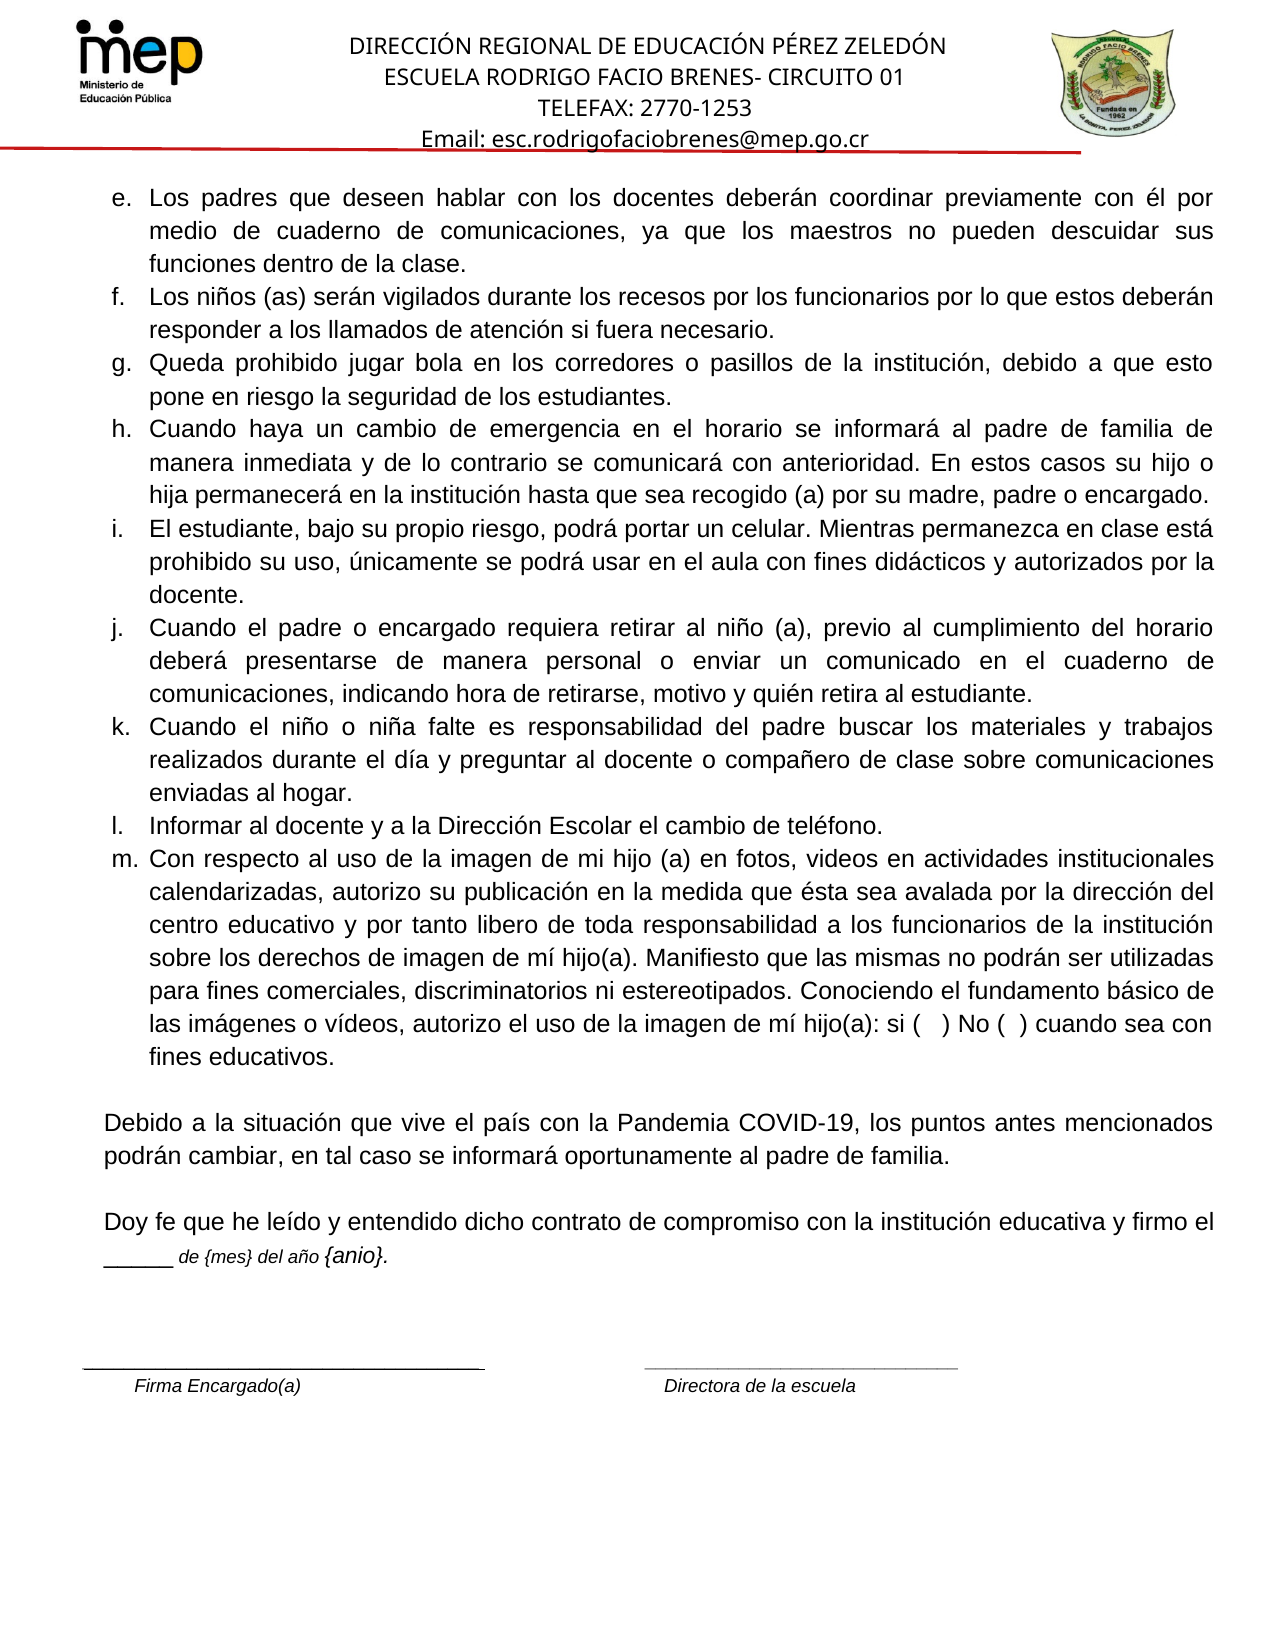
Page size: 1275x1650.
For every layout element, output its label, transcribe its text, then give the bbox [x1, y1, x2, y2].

text Firma Encargado(a) Directora de la escuela [61, 1375, 1216, 1396]
list El estudiante, bajo su propio riesgo, podrá portar un celular. Mientras permanezca en clase está prohibido su uso, únicamente se podrá usar en el aula con fines didácticos y autorizados por la docente. [111, 513, 1216, 608]
text ______________________________________ ______________________________ [0, 1350, 1259, 1372]
list Los niños (as) serán vigilados durante los recesos por los funcionarios por lo que estos deberán responder a los llamados de atención si fuera necesario. [111, 282, 1216, 344]
picture [1051, 29, 1180, 138]
text Doy fe que he leído y entendido dicho contrato de compromiso con la institución educativa y firmo el _____ de {mes} del año {anio}. [103, 1207, 1216, 1269]
list Cuando el niño o niña falte es responsabilidad del padre buscar los materiales y trabajos realizados durante el día y preguntar al docente o compañero de clase sobre comunicaciones enviadas al hogar. [111, 712, 1216, 806]
picture [73, 12, 205, 111]
list Con respecto al uso de la imagen de mi hijo (a) en fotos, videos en actividades institucionales calendarizadas, autorizo su publicación en la medida que ésta sea avalada por la dirección del centro educativo y por tanto libero de toda responsabilidad a los funcionarios de la institución sobre los derechos de imagen de mí hijo(a). Manifiesto que las mismas no podrán ser utilizadas para fines comerciales, discriminatorios ni estereotipados. Conociendo el fundamento básico de las imágenes o vídeos, autorizo el uso de la imagen de mí hijo(a): si ( ) No ( ) cuando sea con fines educativos. [111, 844, 1216, 1071]
text Debido a la situación que vive el país con la Pandemia COVID-19, los puntos antes mencionados podrán cambiar, en tal caso se informará oportunamente al padre de familia. [103, 1108, 1216, 1170]
list Queda prohibido jugar bola en los corredores o pasillos de la institución, debido a que esto pone en riesgo la seguridad de los estudiantes. [111, 348, 1216, 410]
list Cuando el padre o encargado requiera retirar al niño (a), previo al cumplimiento del horario deberá presentarse de manera personal o enviar un comunicado en el cuaderno de comunicaciones, indicando hora de retirarse, motivo y quién retira al estudiante. [111, 613, 1216, 707]
list Cuando haya un cambio de emergencia en el horario se informará al padre de familia de manera inmediata y de lo contrario se comunicará con anterioridad. En estos casos su hijo o hija permanecerá en la institución hasta que sea recogido (a) por su madre, padre o encargado. [111, 414, 1216, 509]
list Los padres que deseen hablar con los docentes deberán coordinar previamente con él por medio de cuaderno de comunicaciones, ya que los maestros no pueden descuidar sus funciones dentro de la clase. [111, 183, 1216, 278]
list Informar al docente y a la Dirección Escolar el cambio de teléfono. [111, 811, 1216, 839]
